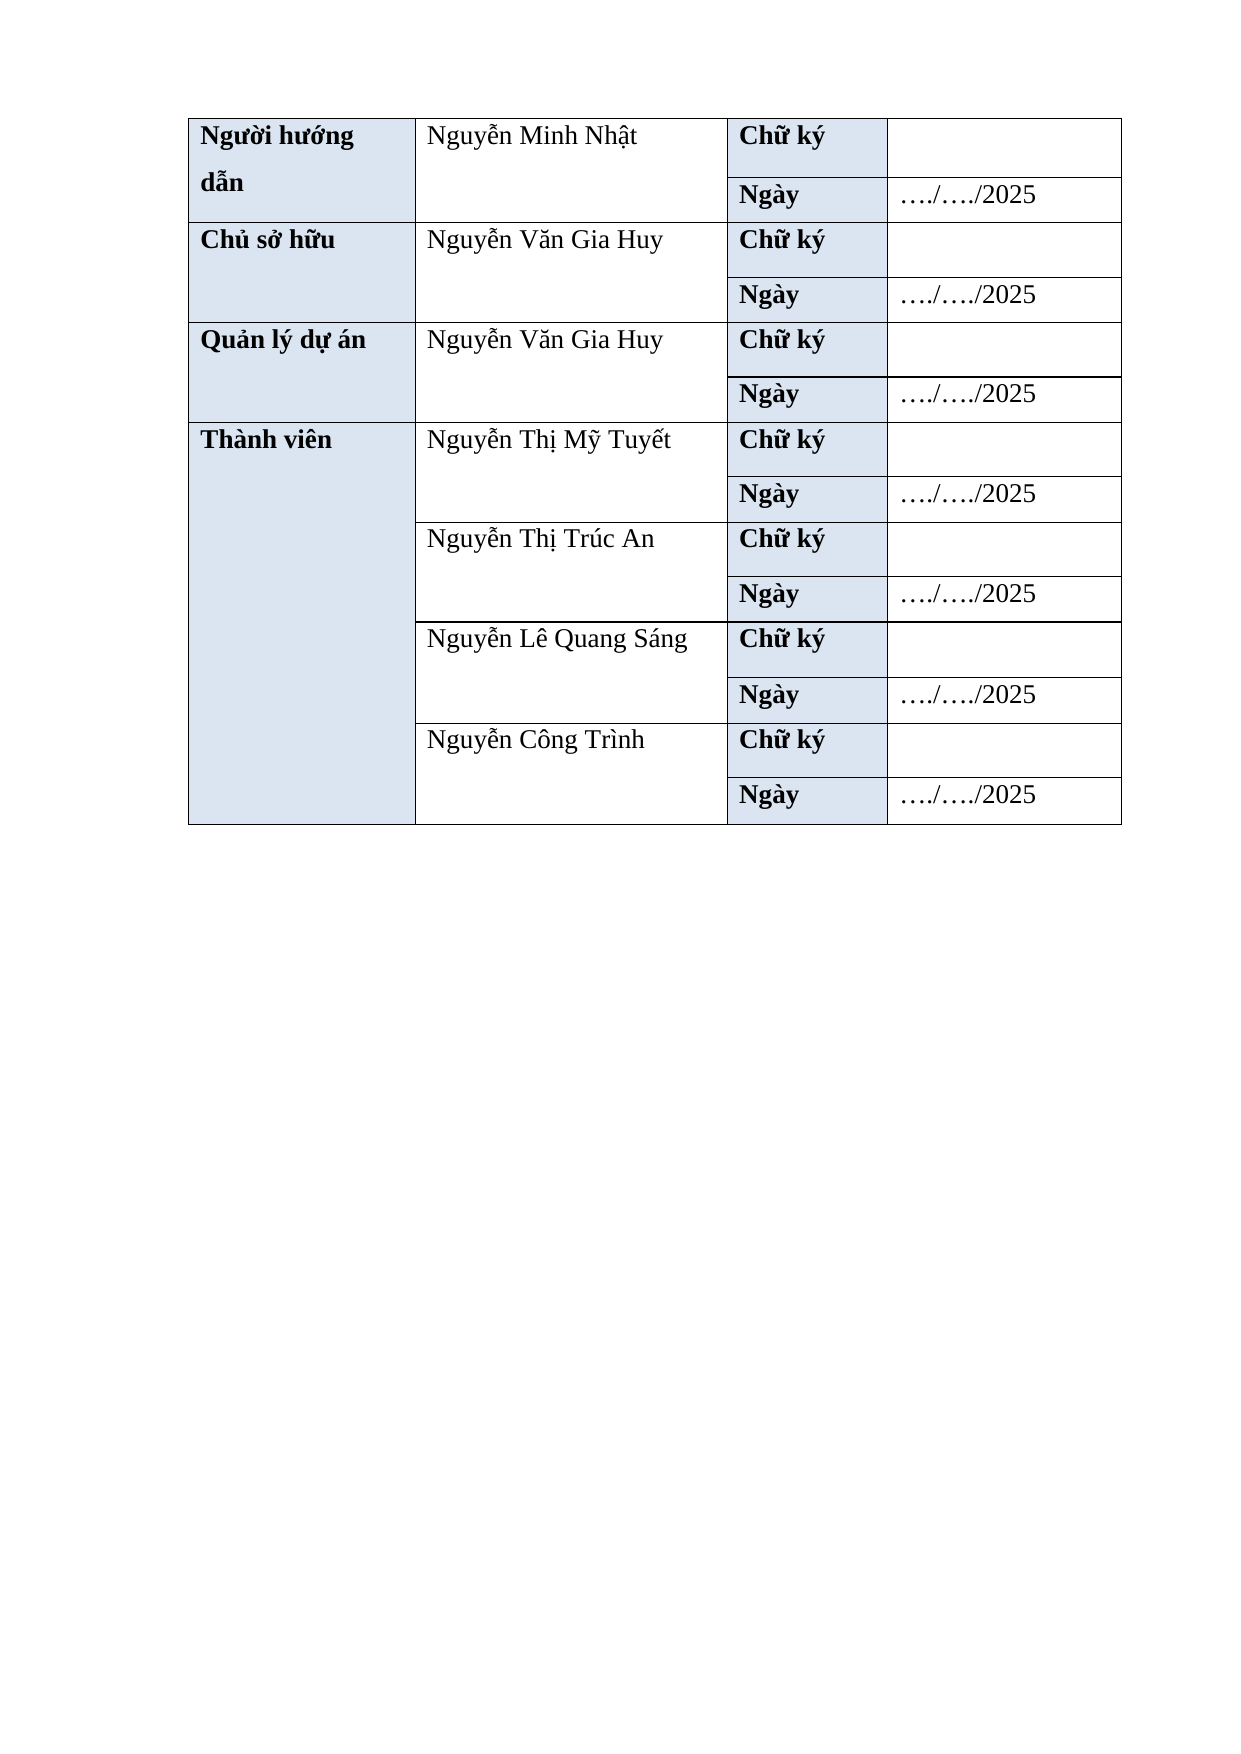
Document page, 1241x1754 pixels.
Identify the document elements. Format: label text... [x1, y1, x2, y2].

table_cell Nguyễn Thị Trúc An [416, 523, 727, 621]
table_cell [888, 423, 1121, 476]
table_cell Nguyễn Văn Gia Huy [416, 323, 727, 422]
table_cell Nguyễn Thị Mỹ Tuyết [416, 423, 727, 522]
table_cell …./…./2025 [888, 577, 1121, 621]
table_cell Chữ ký [728, 323, 887, 376]
table_cell Quản lý dự án [189, 323, 415, 422]
table_cell …./…./2025 [888, 178, 1121, 222]
table_header [888, 119, 1121, 177]
table_cell Chữ ký [728, 423, 887, 476]
table_cell [888, 323, 1121, 376]
table_cell Ngày [728, 477, 887, 522]
table_cell …./…./2025 [888, 778, 1121, 824]
table_cell Ngày [728, 577, 887, 621]
table_cell [888, 724, 1121, 777]
table_cell [888, 623, 1121, 677]
table_cell …./…./2025 [888, 477, 1121, 522]
table_cell …./…./2025 [888, 278, 1121, 322]
table_cell Chữ ký [728, 724, 887, 777]
table_cell [888, 523, 1121, 576]
table_cell Ngày [728, 278, 887, 322]
table_cell Nguyễn Văn Gia Huy [416, 223, 727, 322]
table_cell Thành viên [189, 423, 415, 824]
table_header Nguyễn Minh Nhật [416, 119, 727, 222]
table_cell Nguyễn Lê Quang Sáng [416, 623, 727, 723]
table_cell Ngày [728, 778, 887, 824]
table_cell …./…./2025 [888, 378, 1121, 422]
table_cell Chữ ký [728, 223, 887, 277]
table_header Người hướng dẫn [189, 119, 415, 222]
table_header Chữ ký [728, 119, 887, 177]
table_cell Chữ ký [728, 623, 887, 677]
table_cell Ngày [728, 178, 887, 222]
table_cell Ngày [728, 678, 887, 723]
table_cell Nguyễn Công Trình [416, 724, 727, 824]
table_cell Chữ ký [728, 523, 887, 576]
table_cell [888, 223, 1121, 277]
table_cell Chủ sở hữu [189, 223, 415, 322]
table_cell …./…./2025 [888, 678, 1121, 723]
table_cell Ngày [728, 378, 887, 422]
